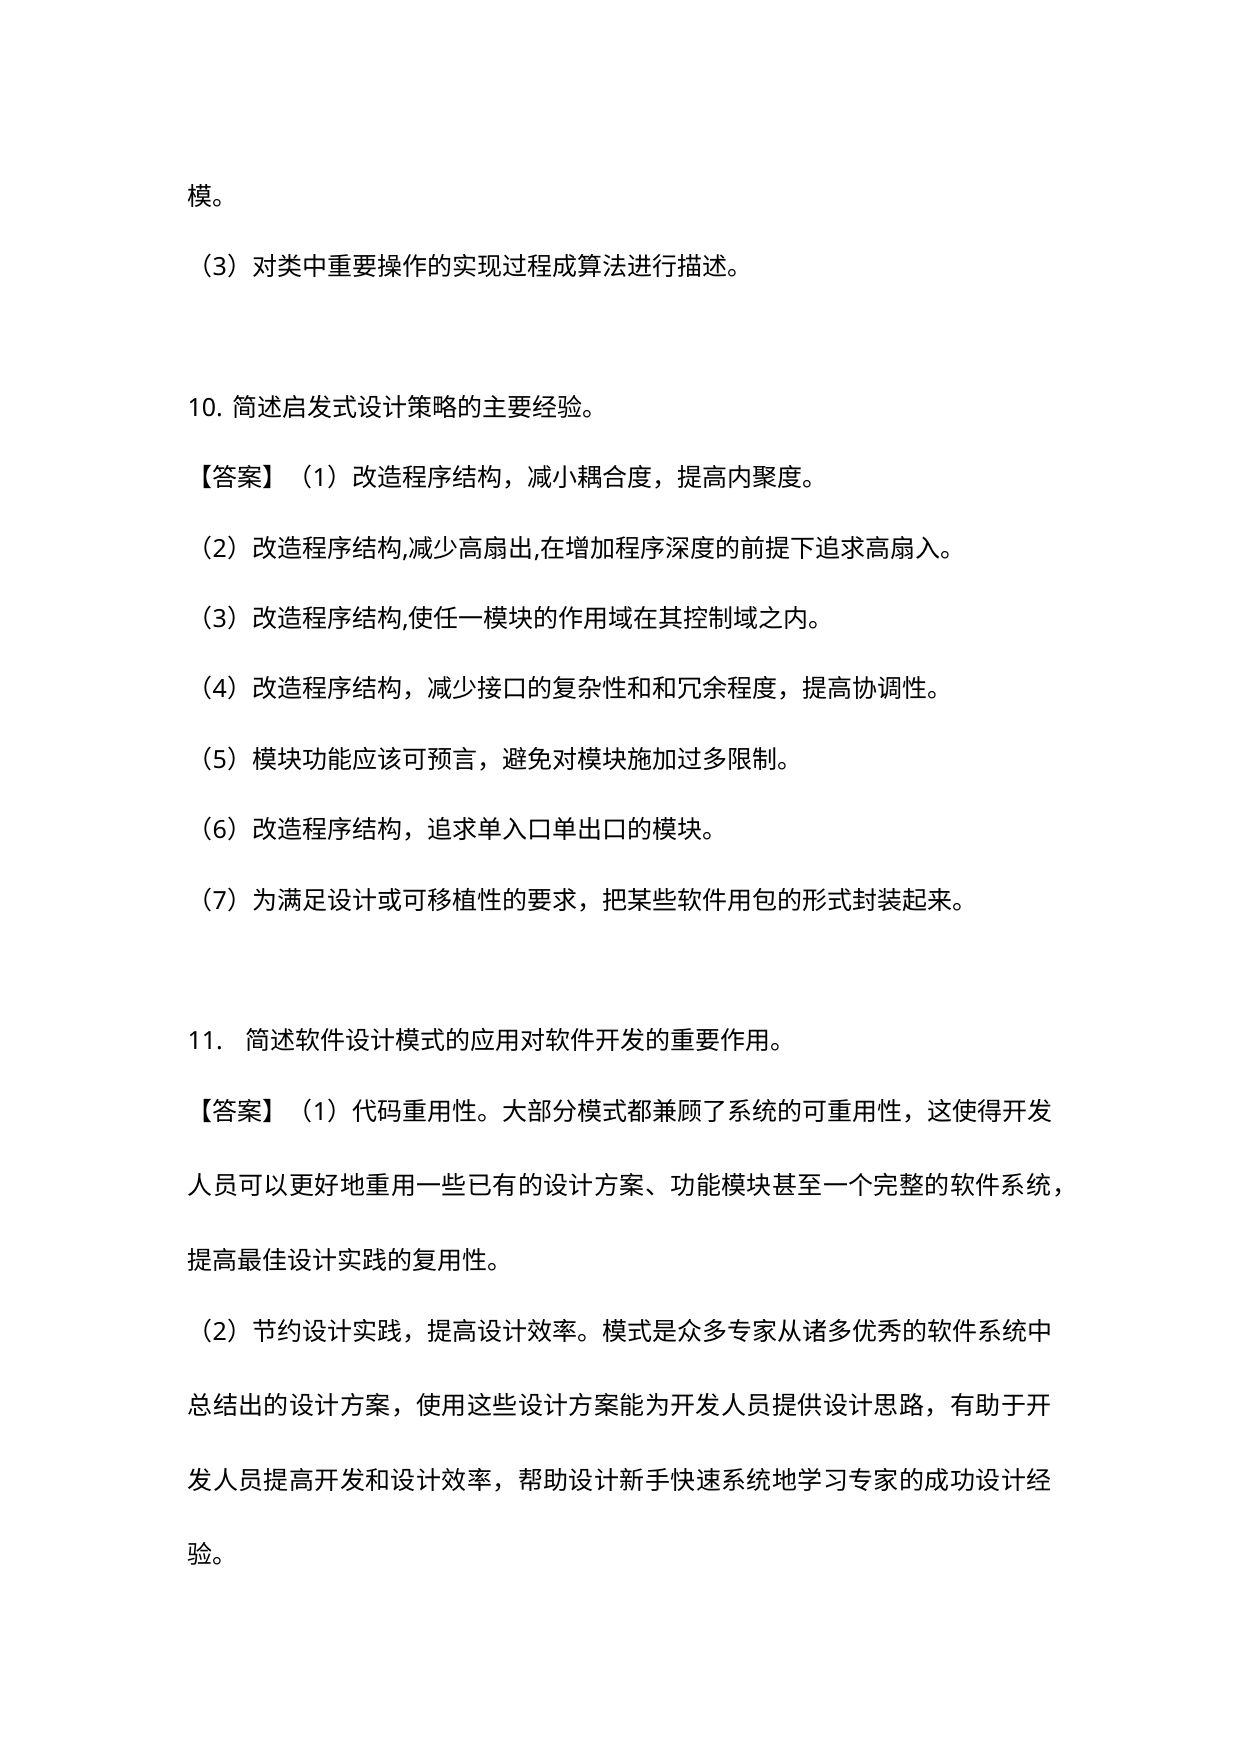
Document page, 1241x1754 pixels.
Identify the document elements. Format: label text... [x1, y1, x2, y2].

list 简述软件设计模式的应用对软件开发的重要作用。 [187, 1006, 1053, 1071]
text （2）改造程序结构,减少高扇出,在增加程序深度的前提下追求高扇入。 [187, 514, 1053, 579]
text （2）节约设计实践，提高设计效率。模式是众多专家从诸多优秀的软件系统中总结出的设计方案，使用这些设计方案能为开发人员提供设计思路，有助于开发人员提高开发和设计效率，帮助设计新手快速系统地学习专家的成功设计经验。 [187, 1297, 1053, 1586]
list 简述启发式设计策略的主要经验。 [187, 373, 1053, 438]
text 【答案】（1）代码重用性。大部分模式都兼顾了系统的可重用性，这使得开发人员可以更好地重用一些已有的设计方案、功能模块甚至一个完整的软件系统，提高最佳设计实践的复用性。 [187, 1077, 1053, 1291]
text （4）改造程序结构，减少接口的复杂性和和冗余程度，提高协调性。 [187, 654, 1053, 719]
text （6）改造程序结构，追求单入口单出口的模块。 [187, 795, 1053, 860]
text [187, 162, 1053, 227]
text （7）为满足设计或可移植性的要求，把某些软件用包的形式封装起来。 [187, 866, 1053, 931]
text （5）模块功能应该可预言，避免对模块施加过多限制。 [187, 725, 1053, 790]
text 【答案】（1）改造程序结构，减小耦合度，提高内聚度。 [187, 443, 1053, 508]
text （3）改造程序结构,使任一模块的作用域在其控制域之内。 [187, 584, 1053, 649]
text （3）对类中重要操作的实现过程成算法进行描述。 [187, 232, 1053, 297]
